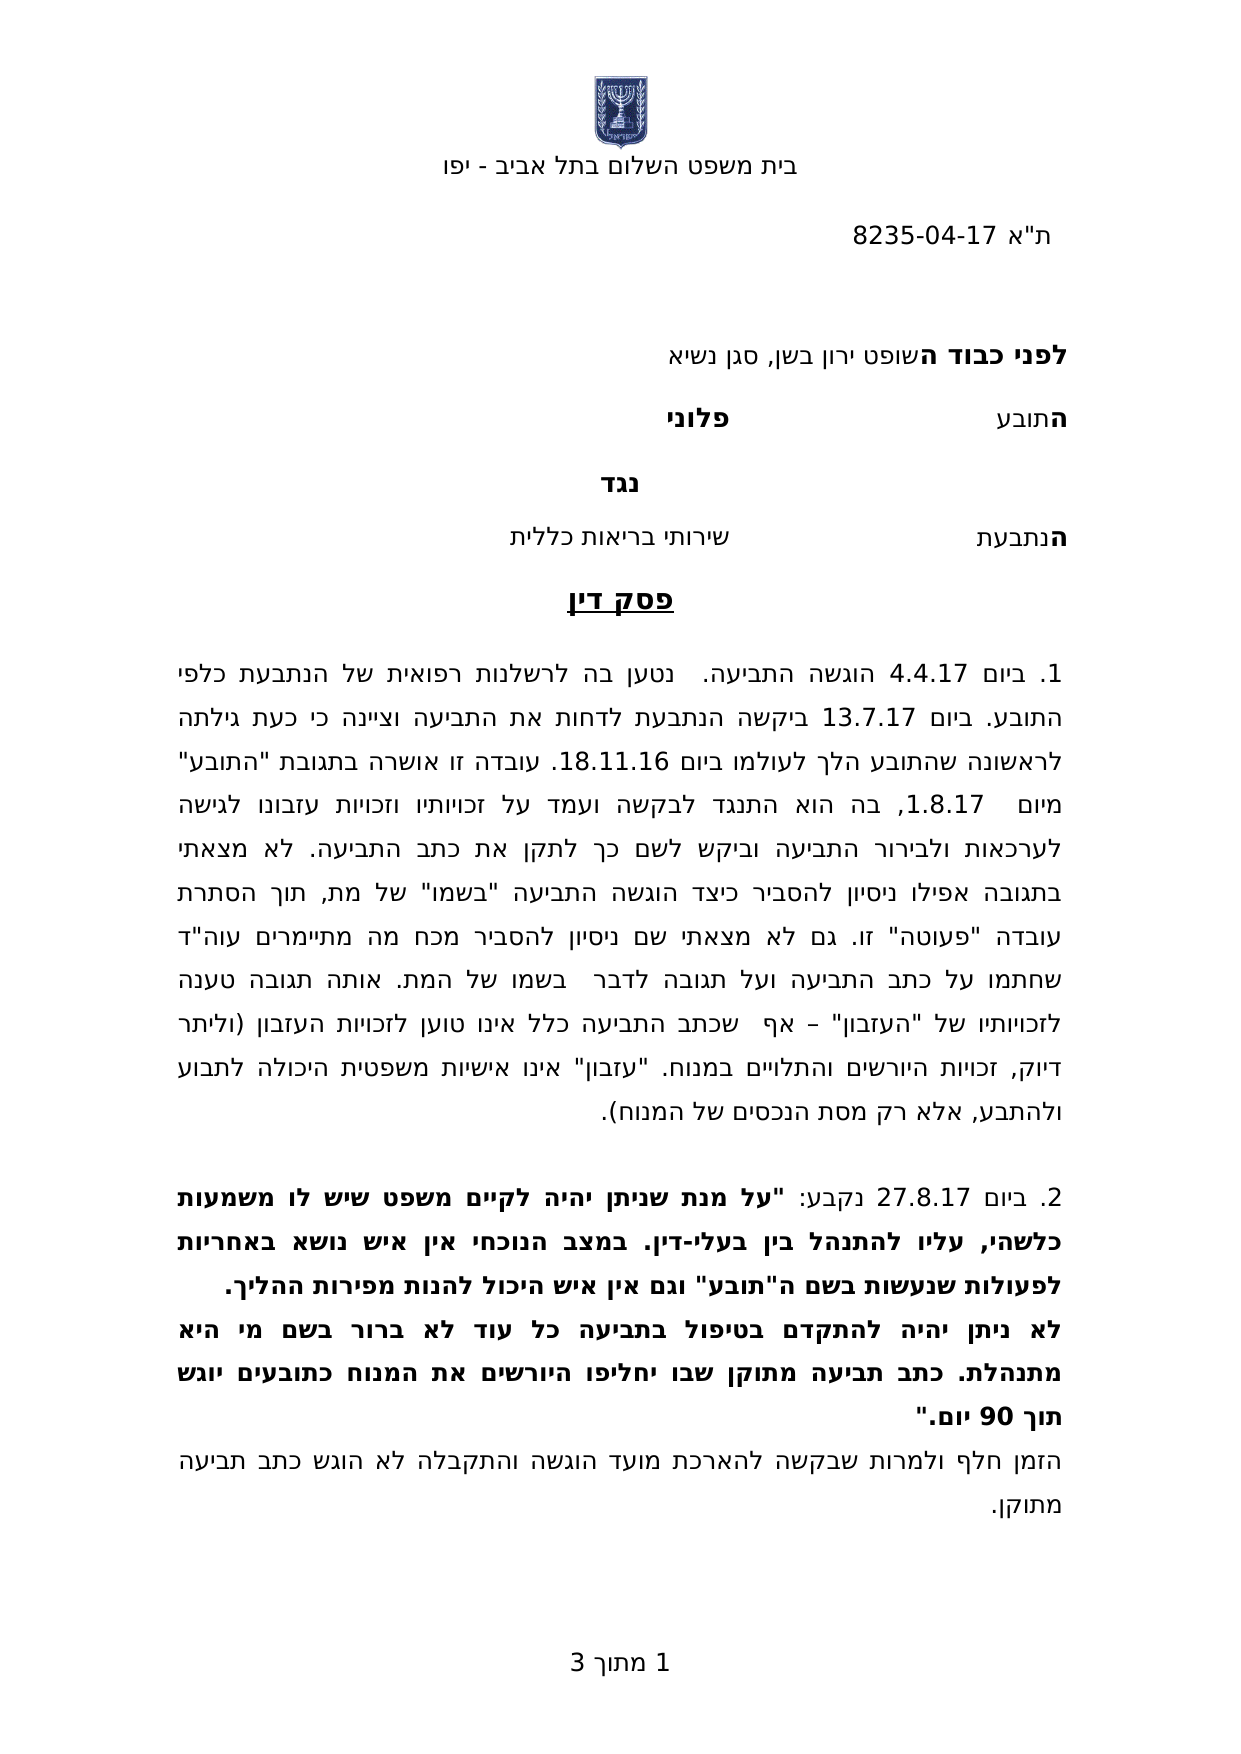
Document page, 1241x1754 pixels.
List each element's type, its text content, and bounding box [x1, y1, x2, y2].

text 1. ביום 4.4.17 הוגשה התביעה. נטען בה לרשלנות רפואית של הנתבעת כלפי התובע. ביום 13.7.17 ביקשה הנתבעת לדחות את התביעה וציינה כי כעת גילתה לראשונה שהתובע הלך לעולמו ביום 18.11.16. עובדה זו אושרה בתגובת "התובע" מיום 1.8.17, בה הוא התנגד לבקשה ועמד על זכויותיו וזכויות עזבונו לגישה לערכאות ולבירור התביעה וביקש לשם כך לתקן את כתב התביעה. לא מצאתי בתגובה אפילו ניסיון להסביר כיצד הוגשה התביעה "בשמו" של מת, תוך הסתרת עובדה "פעוטה" זו. גם לא מצאתי שם ניסיון להסביר מכח מה מתיימרים עוה"ד שחתמו על כתב התביעה ועל תגובה לדבר בשמו של המת. אותה תגובה טענה לזכויותיו של "העזבון" – אף שכתב התביעה כלל אינו טוען לזכויות העזבון (וליתר דיוק, זכויות היורשים והתלויים במנוח. "עזבון" אינו אישיות משפטית היכולה לתבוע ולהתבע, אלא רק מסת הנכסים של המנוח). [177, 659, 1063, 1126]
table_cell [161, 522, 741, 582]
text 2. ביום 27.8.17 נקבע: "על מנת שניתן יהיה לקיים משפט שיש לו משמעות כלשהי, עליו להתנהל בין בעלי-דין. במצב הנוכחי אין איש נושא באחריות לפעולות שנעשות בשם ה"תובע" וגם אין איש היכול להנות מפירות ההליך. [177, 1183, 1063, 1300]
text לא ניתן יהיה להתקדם בטיפול בתביעה כל עוד לא ברור בשם מי היא מתנהלת. כתב תביעה מתוקן שבו יחליפו היורשים את המנוח כתובעים יוגש תוך 90 יום." [177, 1315, 1063, 1431]
table_cell ה [741, 402, 1079, 433]
table_cell ה [741, 522, 1079, 582]
table_cell פלוני [161, 402, 741, 433]
table_header לפני כבוד ה [161, 339, 1079, 402]
table_cell נגד [161, 434, 1079, 522]
text הזמן חלף ולמרות שבקשה להארכת מועד הוגשה והתקבלה לא הוגש כתב תביעה מתוקן. [177, 1446, 1063, 1519]
table_cell פסק דין [161, 582, 1079, 616]
picture [589, 75, 651, 152]
